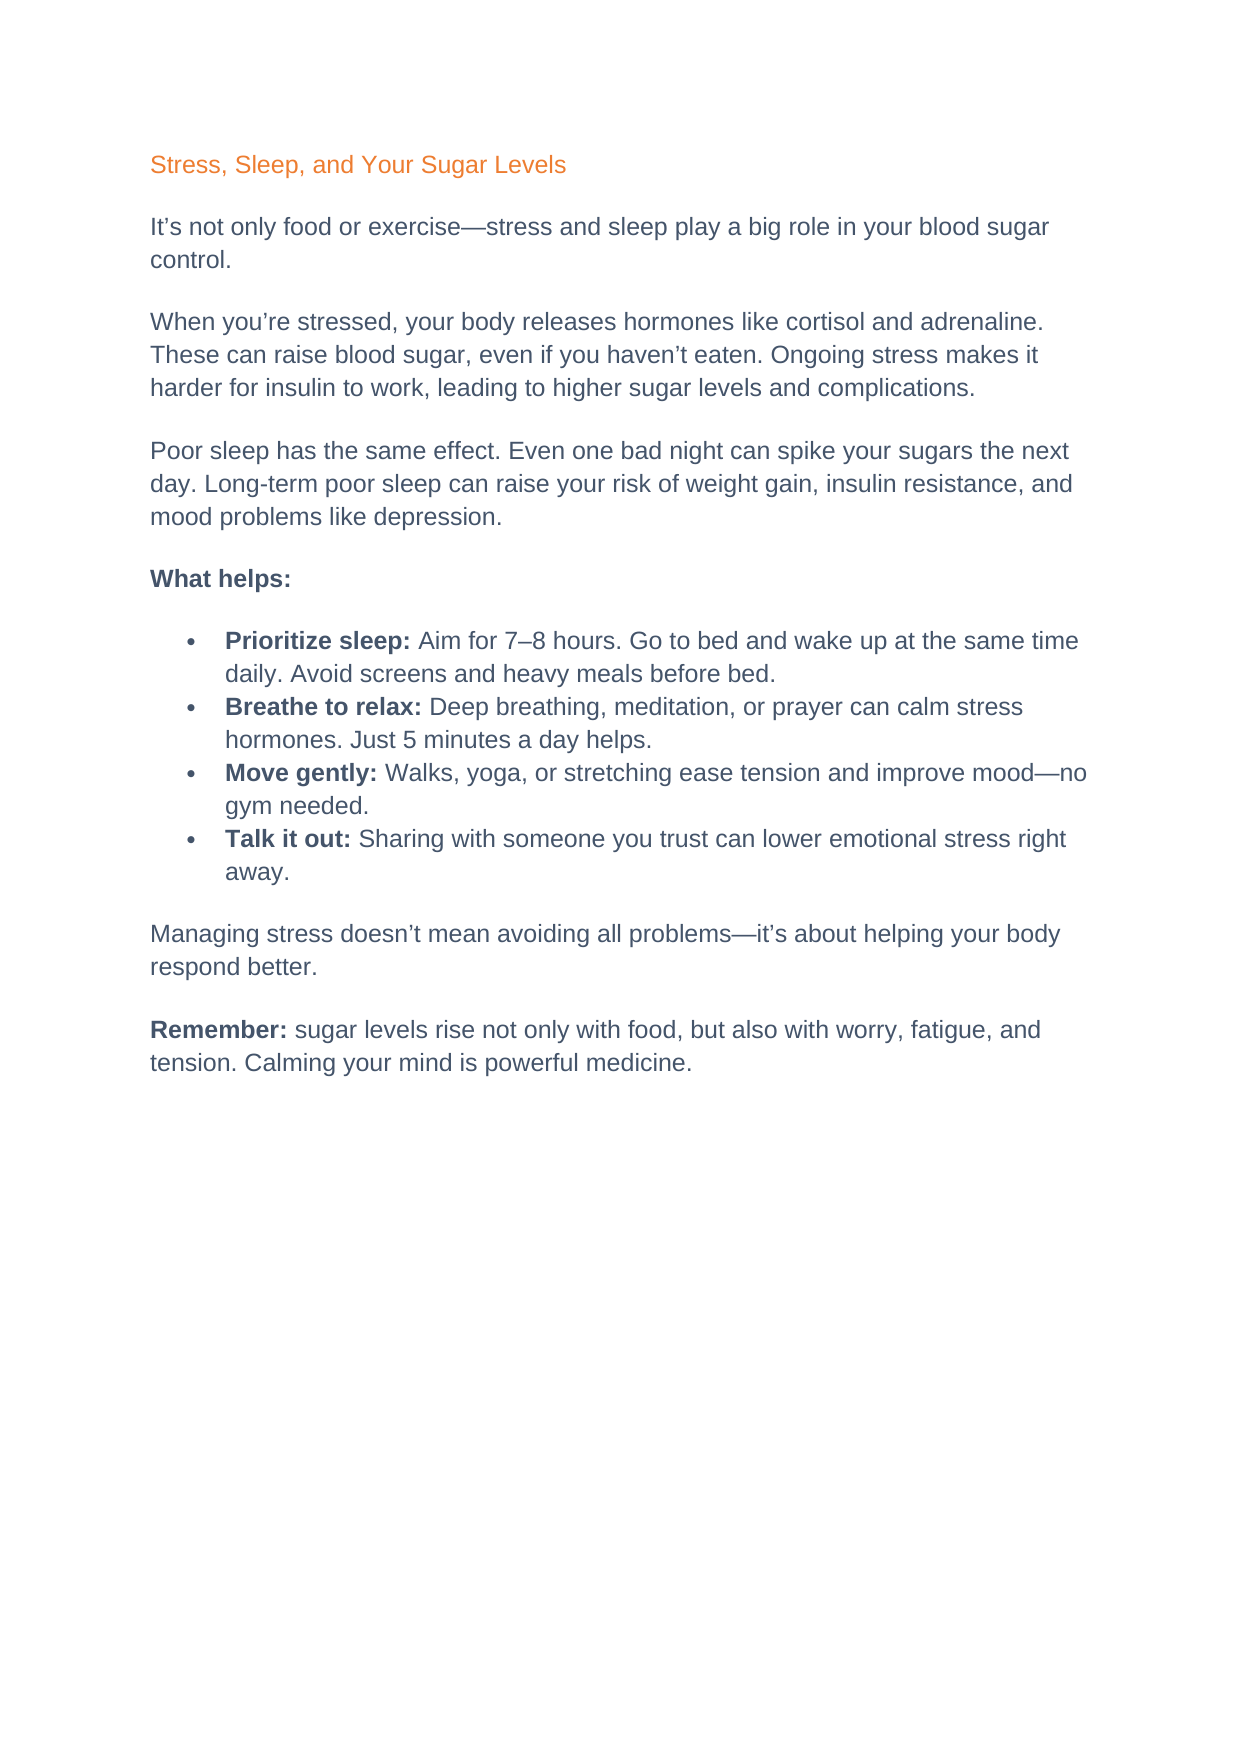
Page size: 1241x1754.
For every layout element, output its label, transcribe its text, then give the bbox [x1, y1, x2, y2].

text Remember: sugar levels rise not only with food, but also with worry, fatigue, and tension. Calming your mind is powerful medicine. [150, 1014, 1090, 1076]
list Prioritize sleep: Aim for 7–8 hours. Go to bed and wake up at the same time daily. Avoid screens and heavy meals before bed. [187, 626, 1090, 688]
list Move gently: Walks, yoga, or stretching ease tension and improve mood—no gym needed. [187, 758, 1090, 820]
list Talk it out: Sharing with someone you trust can lower emotional stress right away. [187, 824, 1090, 886]
text What helps: [150, 564, 1090, 593]
text It’s not only food or exercise—stress and sleep play a big role in your blood sugar control. [150, 212, 1090, 274]
text When you’re stressed, your body releases hormones like cortisol and adrenaline. These can raise blood sugar, even if you haven’t eaten. Ongoing stress makes it harder for insulin to work, leading to higher sugar levels and complications. [150, 307, 1090, 402]
list Breathe to relax: Deep breathing, meditation, or prayer can calm stress hormones. Just 5 minutes a day helps. [187, 692, 1090, 754]
text Poor sleep has the same effect. Even one bad night can spike your sugars the next day. Long-term poor sleep can raise your risk of weight gain, insulin resistance, and mood problems like depression. [150, 436, 1090, 530]
text Stress, Sleep, and Your Sugar Levels [150, 150, 1090, 179]
text Managing stress doesn’t mean avoiding all problems—it’s about helping your body respond better. [150, 919, 1090, 981]
